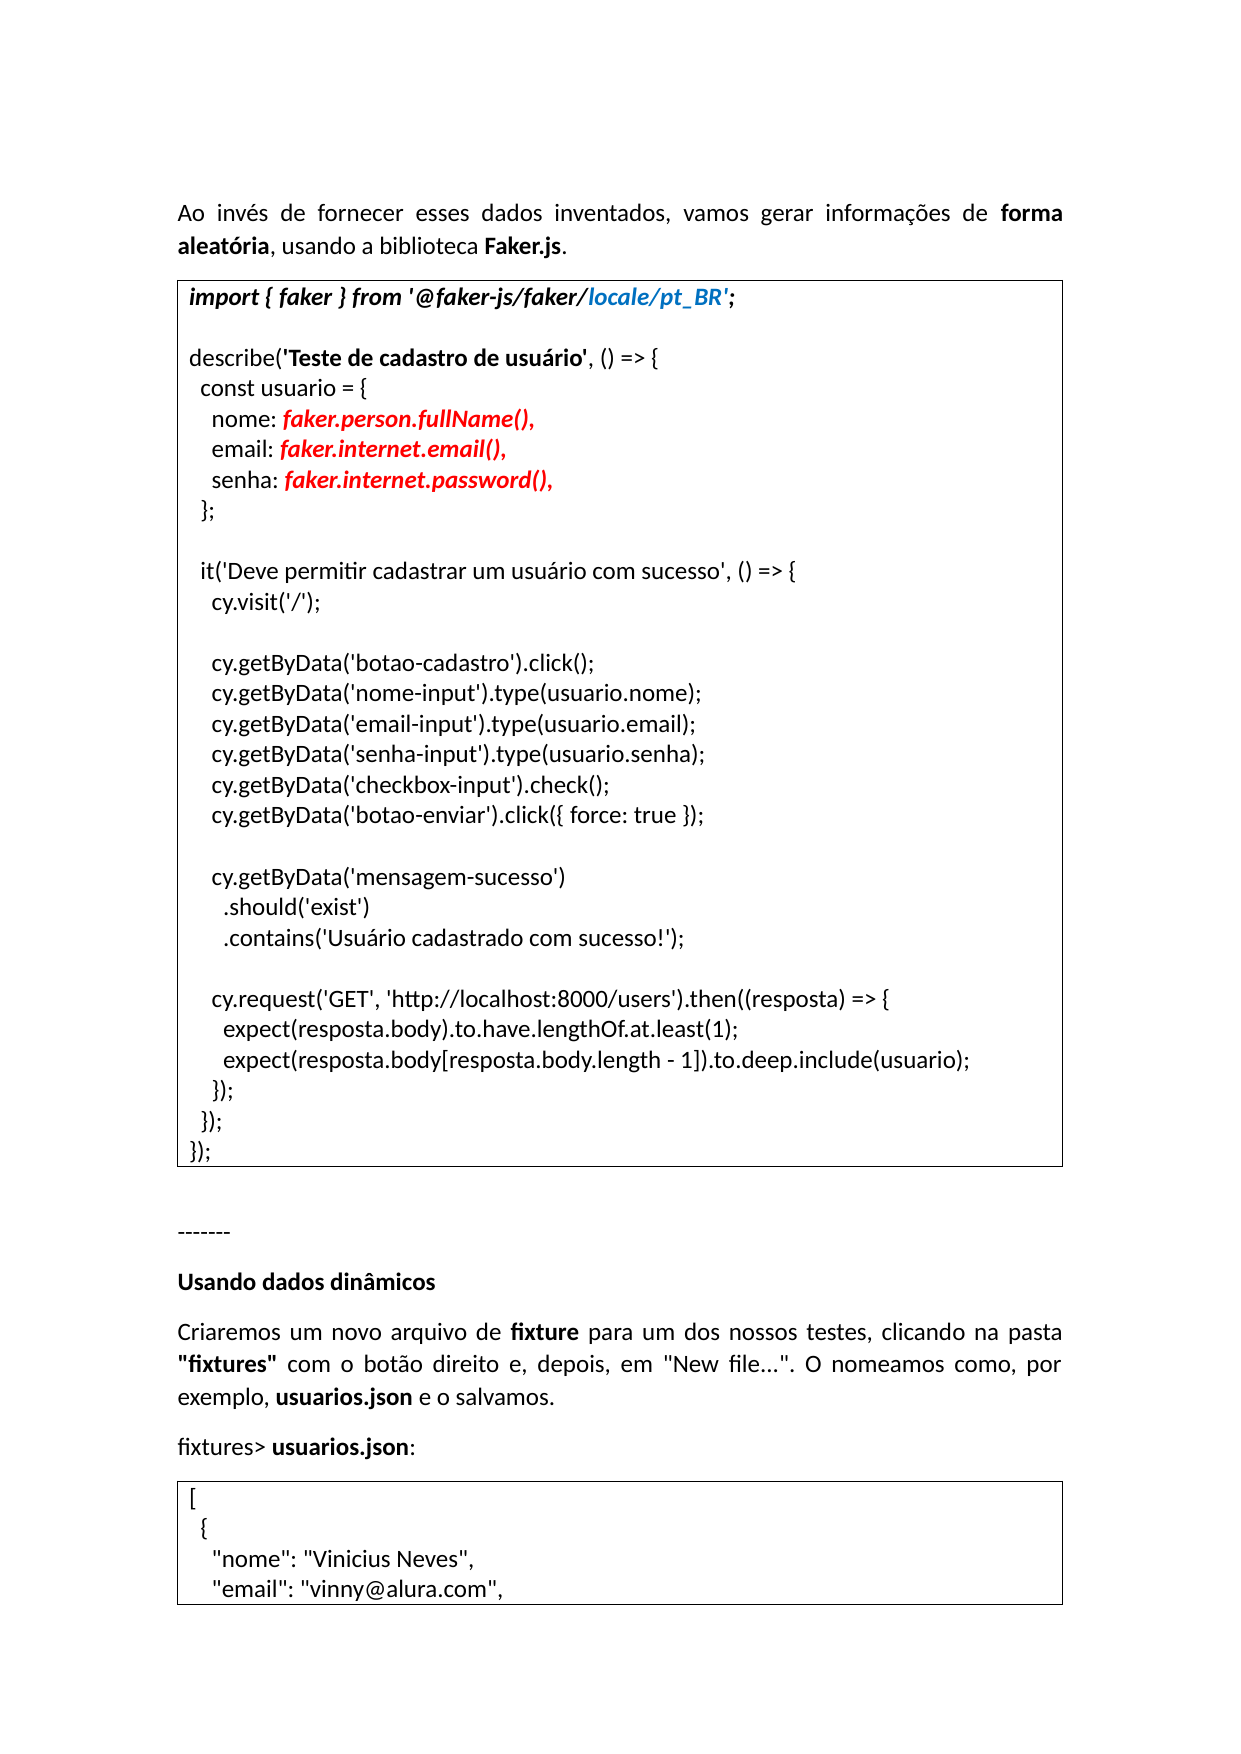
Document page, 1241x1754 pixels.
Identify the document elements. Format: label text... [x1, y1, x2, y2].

table_header import { faker } from '@faker-js/faker/locale/pt_BR'; describe('Teste de cadastro de usuário', () => { const usuario = { nome: faker.person.fullName(), email: faker.internet.email(), senha: faker.internet.password(), }; it('Deve permitir cadastrar um usuário com sucesso', () => { cy.visit('/'); cy.getByData('botao-cadastro').click(); cy.getByData('nome-input').type(usuario.nome); cy.getByData('email-input').type(usuario.email); cy.getByData('senha-input').type(usuario.senha); cy.getByData('checkbox-input').check(); cy.getByData('botao-enviar').click({ force: true }); cy.getByData('mensagem-sucesso') .should('exist') .contains('Usuário cadastrado com sucesso!'); cy.request('GET', 'http://localhost:8000/users').then((resposta) => { expect(resposta.body).to.have.lengthOf.at.least(1); expect(resposta.body[resposta.body.length - 1]).to.deep.include(usuario); }); }); }); [178, 281, 1062, 1166]
text Criaremos um novo arquivo de fixture para um dos nossos testes, clicando na pasta "fixtures" com o botão direito e, depois, em "New file...". O nomeamos como, por exemplo, usuarios.json e o salvamos. [177, 1316, 1063, 1412]
text Usando dados dinâmicos [177, 1266, 1063, 1297]
text fixtures> usuarios.json: [177, 1431, 1063, 1462]
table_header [178, 1482, 1062, 1604]
text Ao invés de fornecer esses dados inventados, vamos gerar informações de forma aleatória, usando a biblioteca Faker.js. [177, 197, 1063, 261]
text ------- [177, 1216, 1063, 1247]
